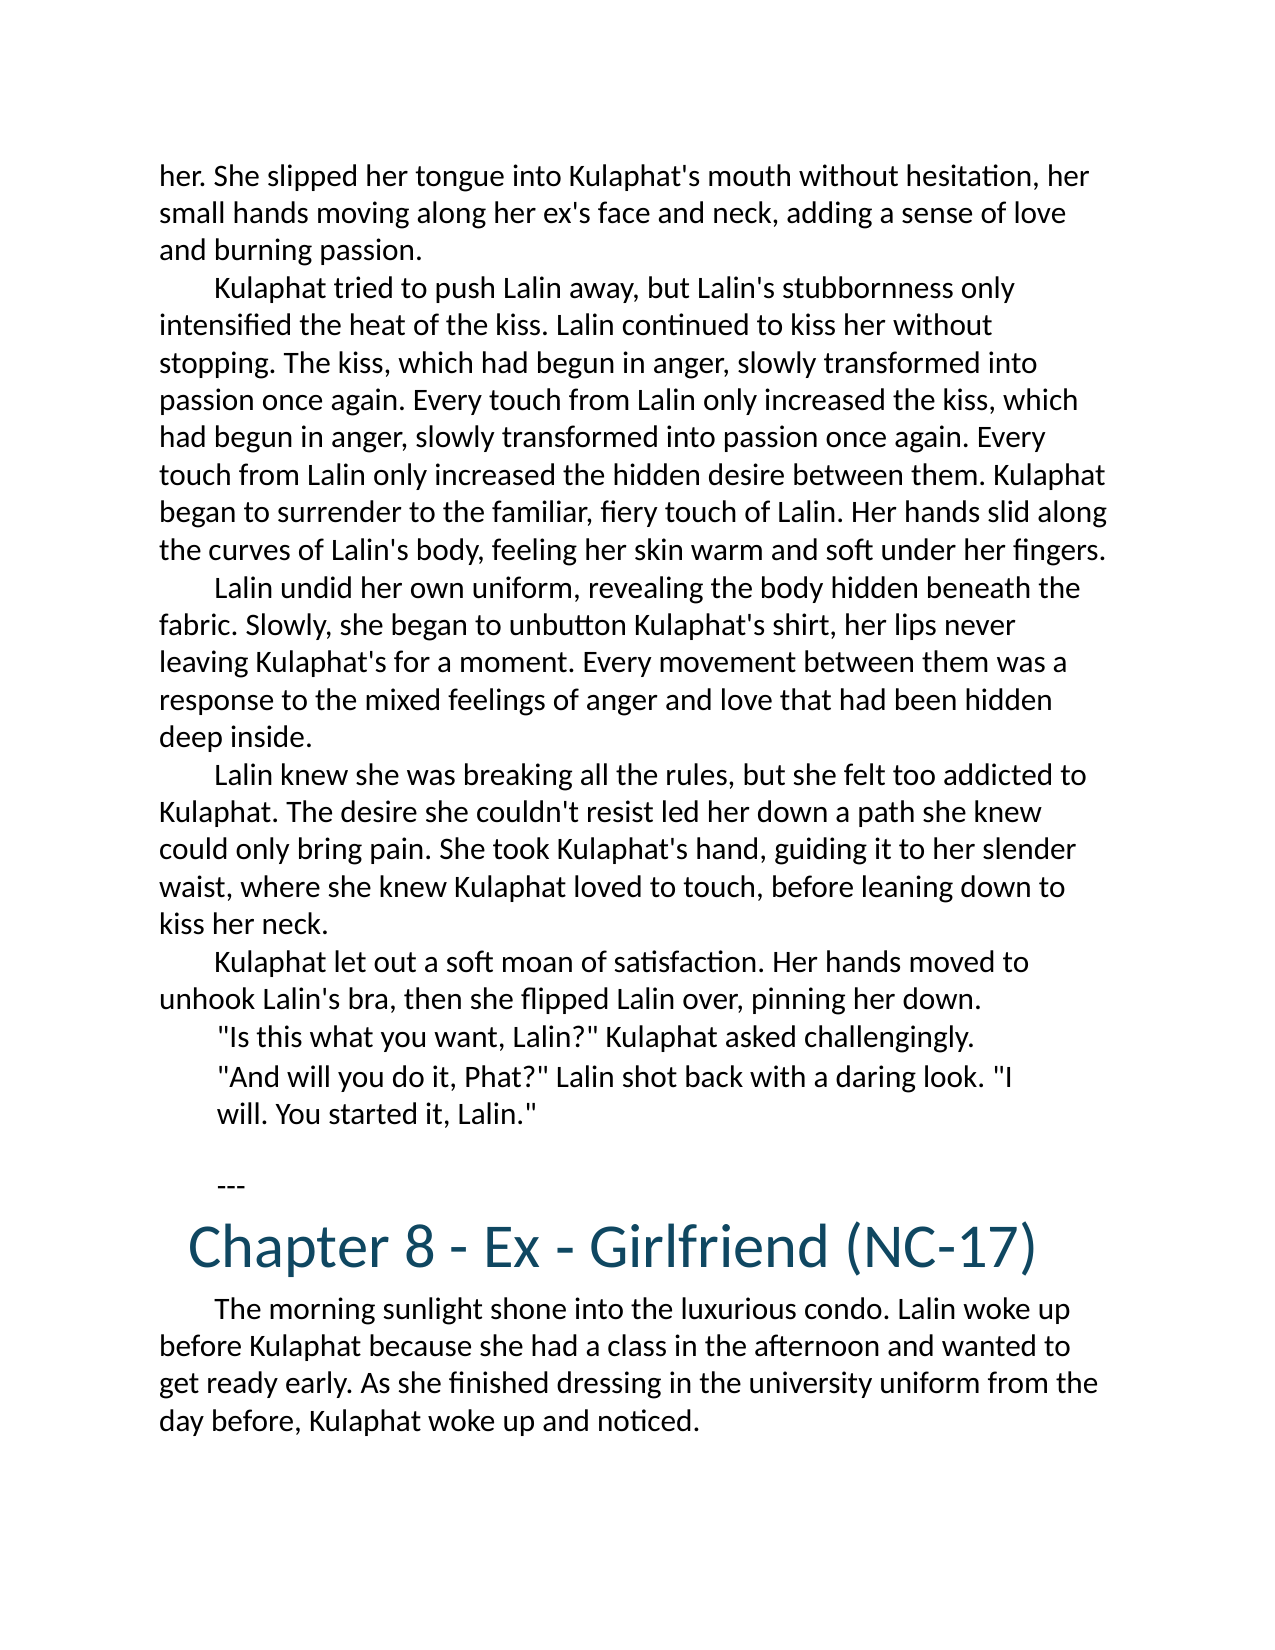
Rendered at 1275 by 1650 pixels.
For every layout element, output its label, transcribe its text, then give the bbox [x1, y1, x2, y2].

text --- [217, 1167, 1113, 1204]
text "Is this what you want, Lalin?" Kulaphat asked challengingly. [217, 1018, 1113, 1055]
subtitle Chapter 8 - Ex ‐ Girlfriend (NC-17) [188, 1207, 1114, 1283]
text The morning sunlight shone into the luxurious condo. Lalin woke up before Kulaphat because she had a class in the afternoon and wanted to get ready early. As she finished dressing in the university uniform from the day before, Kulaphat woke up and noticed. [159, 1289, 1113, 1439]
text Kulaphat let out a soft moan of satisfaction. Her hands moved to unhook Lalin's bra, then she flipped Lalin over, pinning her down. [159, 943, 1113, 1017]
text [160, 156, 1114, 268]
text Kulaphat tried to push Lalin away, but Lalin's stubbornness only intensified the heat of the kiss. Lalin continued to kiss her without stopping. The kiss, which had begun in anger, slowly transformed into passion once again. Every touch from Lalin only increased the kiss, which had begun in anger, slowly transformed into passion once again. Every touch from Lalin only increased the hidden desire between them. Kulaphat began to surrender to the familiar, fiery touch of Lalin. Her hands slid along the curves of Lalin's body, feeling her skin warm and soft under her fingers. [159, 269, 1113, 568]
text Lalin knew she was breaking all the rules, but she felt too addicted to Kulaphat. The desire she couldn't resist led her down a path she knew could only bring pain. She took Kulaphat's hand, guiding it to her slender waist, where she knew Kulaphat loved to touch, before leaning down to kiss her neck. [159, 755, 1113, 942]
text Lalin undid her own uniform, revealing the body hidden beneath the fabric. Slowly, she began to unbutton Kulaphat's shirt, her lips never leaving Kulaphat's for a moment. Every movement between them was a response to the mixed feelings of anger and love that had been hidden deep inside. [159, 568, 1113, 755]
text "And will you do it, Phat?" Lalin shot back with a daring look. "I will. You started it, Lalin." [217, 1058, 1024, 1132]
